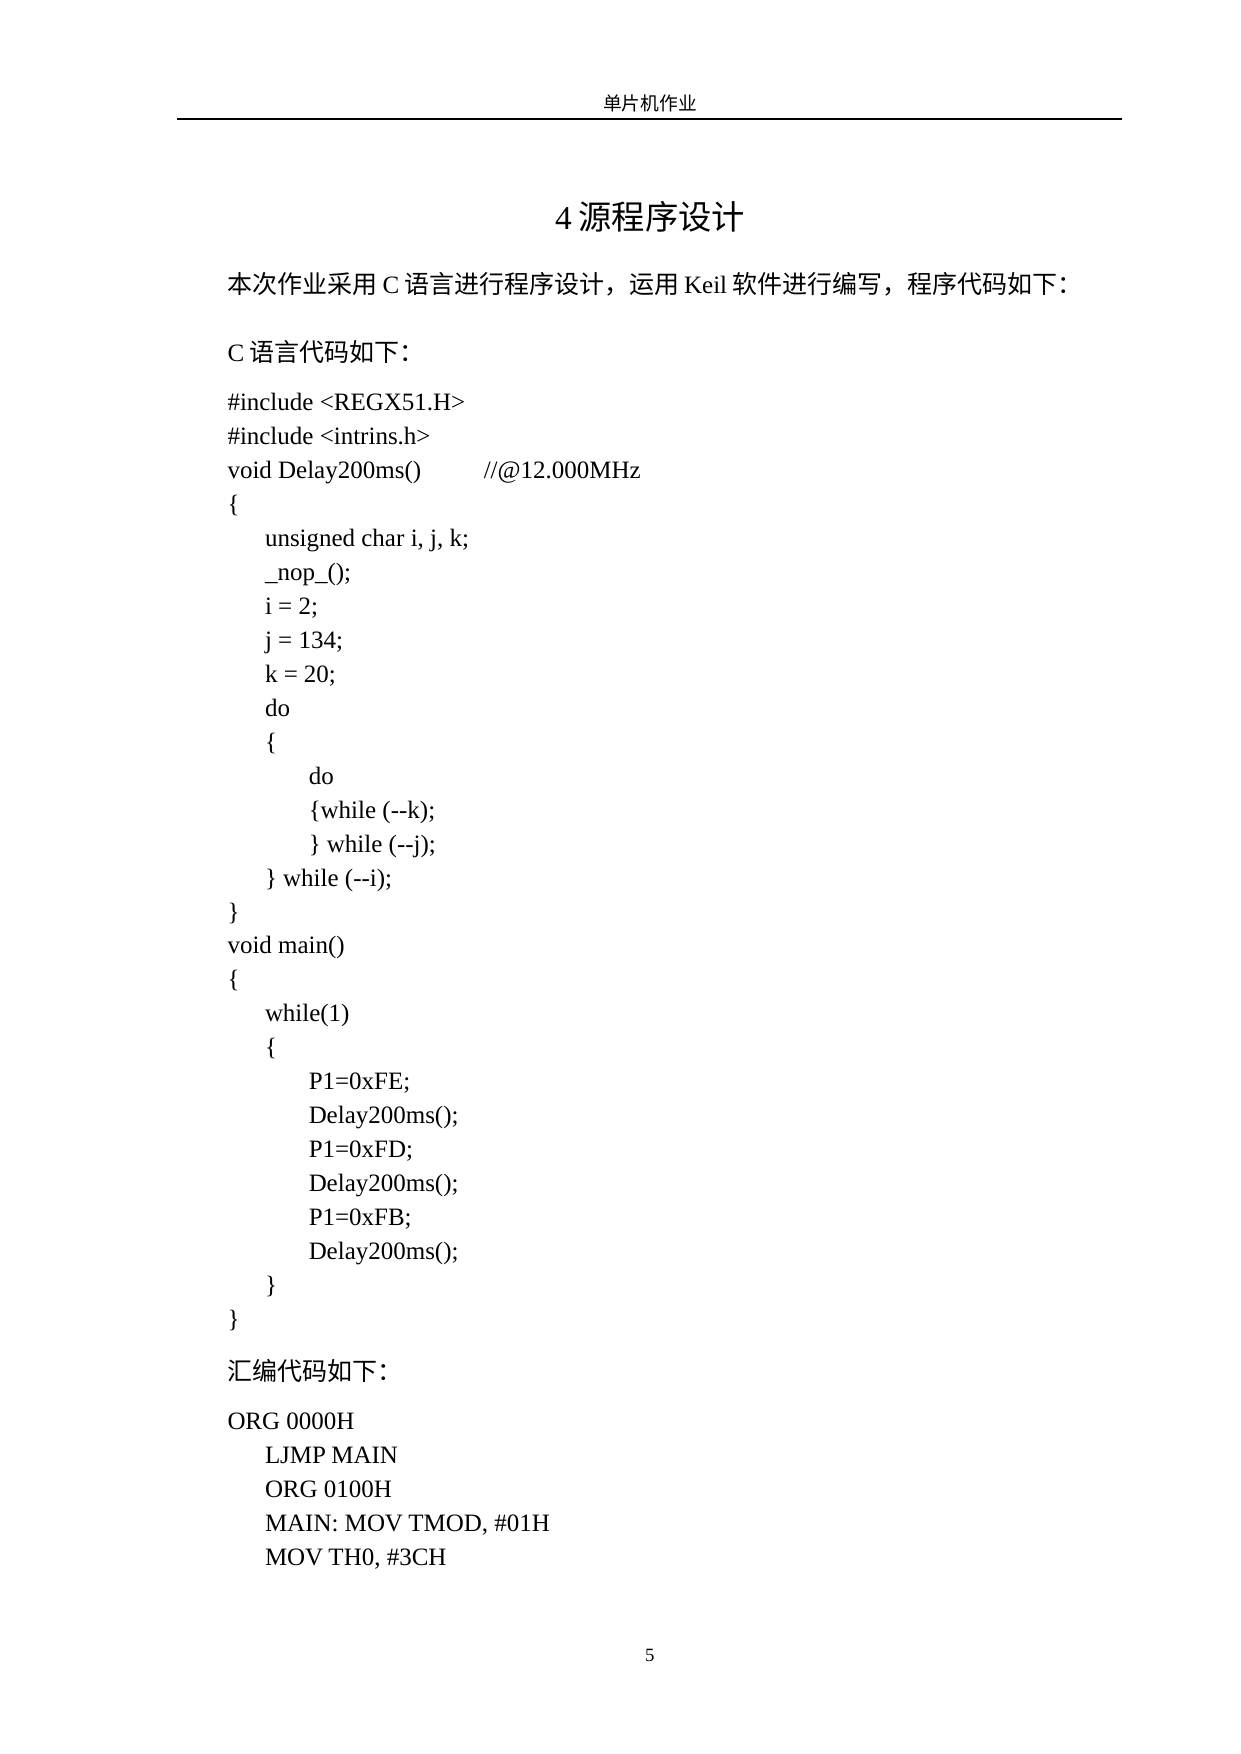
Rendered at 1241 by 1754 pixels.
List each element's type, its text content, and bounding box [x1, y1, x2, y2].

text do [177, 690, 1122, 724]
text Delay200ms(); [177, 1233, 1122, 1267]
text 汇编代码如下： [177, 1335, 1122, 1403]
text } while (--i); [177, 860, 1122, 894]
text } [177, 1301, 1122, 1335]
text Delay200ms(); [177, 1098, 1122, 1132]
text P1=0xFB; [177, 1199, 1122, 1233]
text { [177, 486, 1122, 520]
text void Delay200ms() //@12.000MHz [177, 452, 1122, 486]
text 4源程序设计 [177, 181, 1122, 249]
text k = 20; [177, 656, 1122, 690]
text ORG 0000H [177, 1403, 1122, 1437]
text do [177, 758, 1122, 792]
text P1=0xFE; [177, 1064, 1122, 1098]
text { [177, 1030, 1122, 1064]
text while(1) [177, 996, 1122, 1030]
text C语言代码如下： [177, 317, 1122, 384]
text j = 134; [177, 622, 1122, 656]
text } [177, 1267, 1122, 1301]
text LJMP MAIN [177, 1437, 1122, 1471]
text MAIN: MOV TMOD, #01H [177, 1505, 1122, 1539]
text { [177, 724, 1122, 758]
text P1=0xFD; [177, 1132, 1122, 1166]
text Delay200ms(); [177, 1166, 1122, 1199]
text #include <intrins.h> [177, 418, 1122, 452]
text } [177, 894, 1122, 928]
text _nop_(); [177, 554, 1122, 588]
text { [177, 962, 1122, 996]
text #include <REGX51.H> [177, 384, 1122, 418]
text i = 2; [177, 588, 1122, 622]
text void main() [177, 928, 1122, 962]
text MOV TH0, #3CH [177, 1539, 1122, 1573]
text } while (--j); [177, 826, 1122, 860]
text unsigned char i, j, k; [177, 520, 1122, 554]
text 本次作业采用C语言进行程序设计，运用Keil软件进行编写，程序代码如下： [177, 249, 1122, 317]
text ORG 0100H [177, 1471, 1122, 1505]
text {while (--k); [177, 792, 1122, 826]
